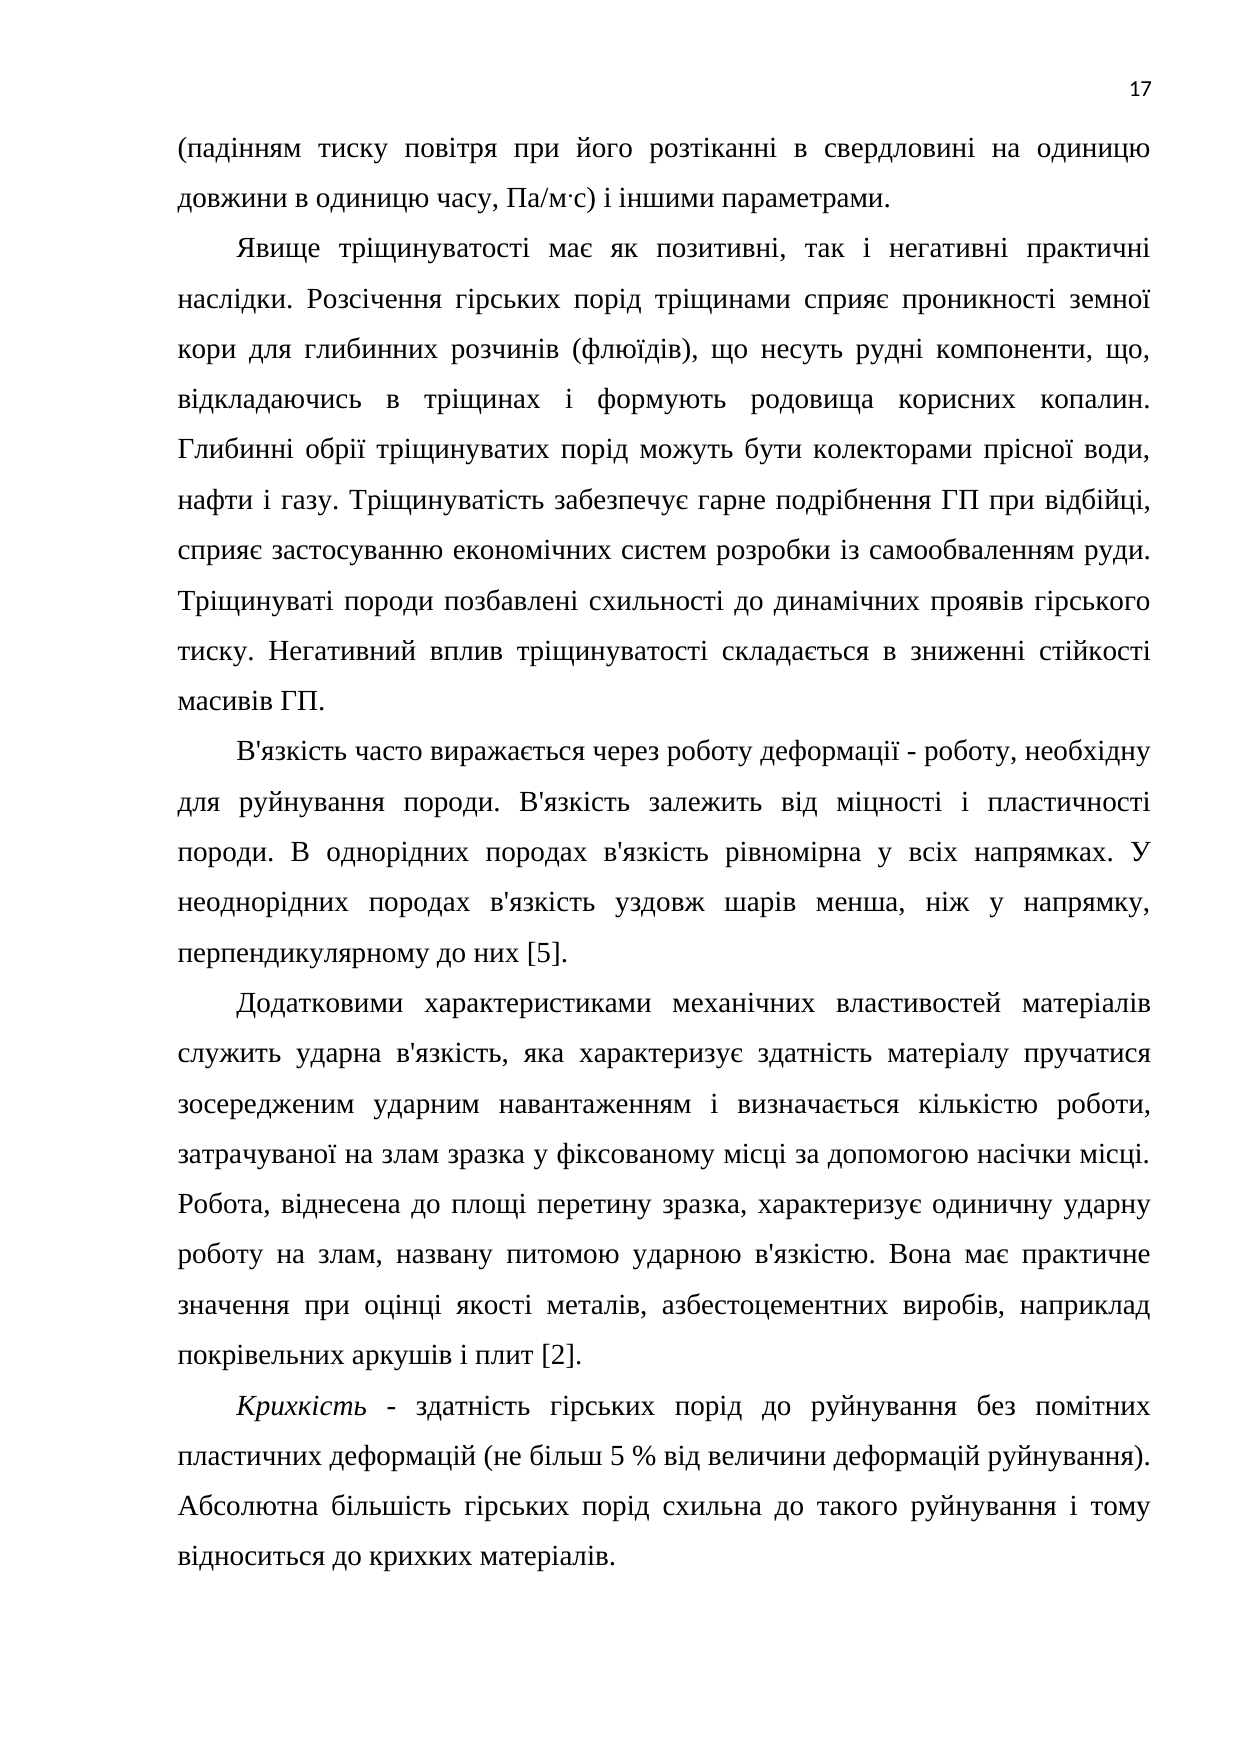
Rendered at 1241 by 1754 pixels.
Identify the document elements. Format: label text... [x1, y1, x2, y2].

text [177, 130, 1152, 214]
text Явище тріщинуватості має як позитивні, так і негативні практичні наслідки. Розсічення гірських порід тріщинами сприяє проникності земної кори для глибинних розчинів (флюїдів), що несуть рудні компоненти, що, відкладаючись в тріщинах і формують родовища корисних копалин. Глибинні обрії тріщинуватих порід можуть бути колекторами прісної води, нафти і газу. Тріщинуватість забезпечує гарне подрібнення ГП при відбійці, сприяє застосуванню економічних систем розробки із самообваленням руди. Тріщинуваті породи позбавлені схильності до динамічних проявів гірського тиску. Негативний вплив тріщинуватості складається в зниженні стійкості масивів ГП. [177, 230, 1152, 717]
text Додатковими характеристиками механічних властивостей матеріалів служить ударна в'язкість, яка характеризує здатність матеріалу пручатися зосередженим ударним навантаженням і визначається кількістю роботи, затрачуваної нa злам зразка у фіксованому місці за допомогою насічки місці. Робота, віднесена до площі перетину зразка, характеризує одиничну ударну роботу на злам, названу питомою ударною в'язкістю. Вона має практичне значення при оцінці якості металів, азбестоцементних виробів, наприклад покрівельних аркушів і плит [2]. [177, 985, 1152, 1371]
text Крихкість - здатність гірських порід до руйнування без помітних пластичних деформацій (не більш 5 % від величини деформацій руйнування). Абсолютна більшість гірських порід схильна до такого руйнування і тому відноситься до крихких матеріалів. [177, 1388, 1152, 1572]
text В'язкість часто виражається через роботу деформації - роботу, необхідну для руйнування породи. В'язкість залежить від міцності і пластичності породи. В однорідних породах в'язкість рівномірна у всіх напрямках. У неоднорідних породах в'язкість уздовж шарів менша, ніж у напрямку, перпендикулярному до них [5]. [177, 733, 1152, 968]
